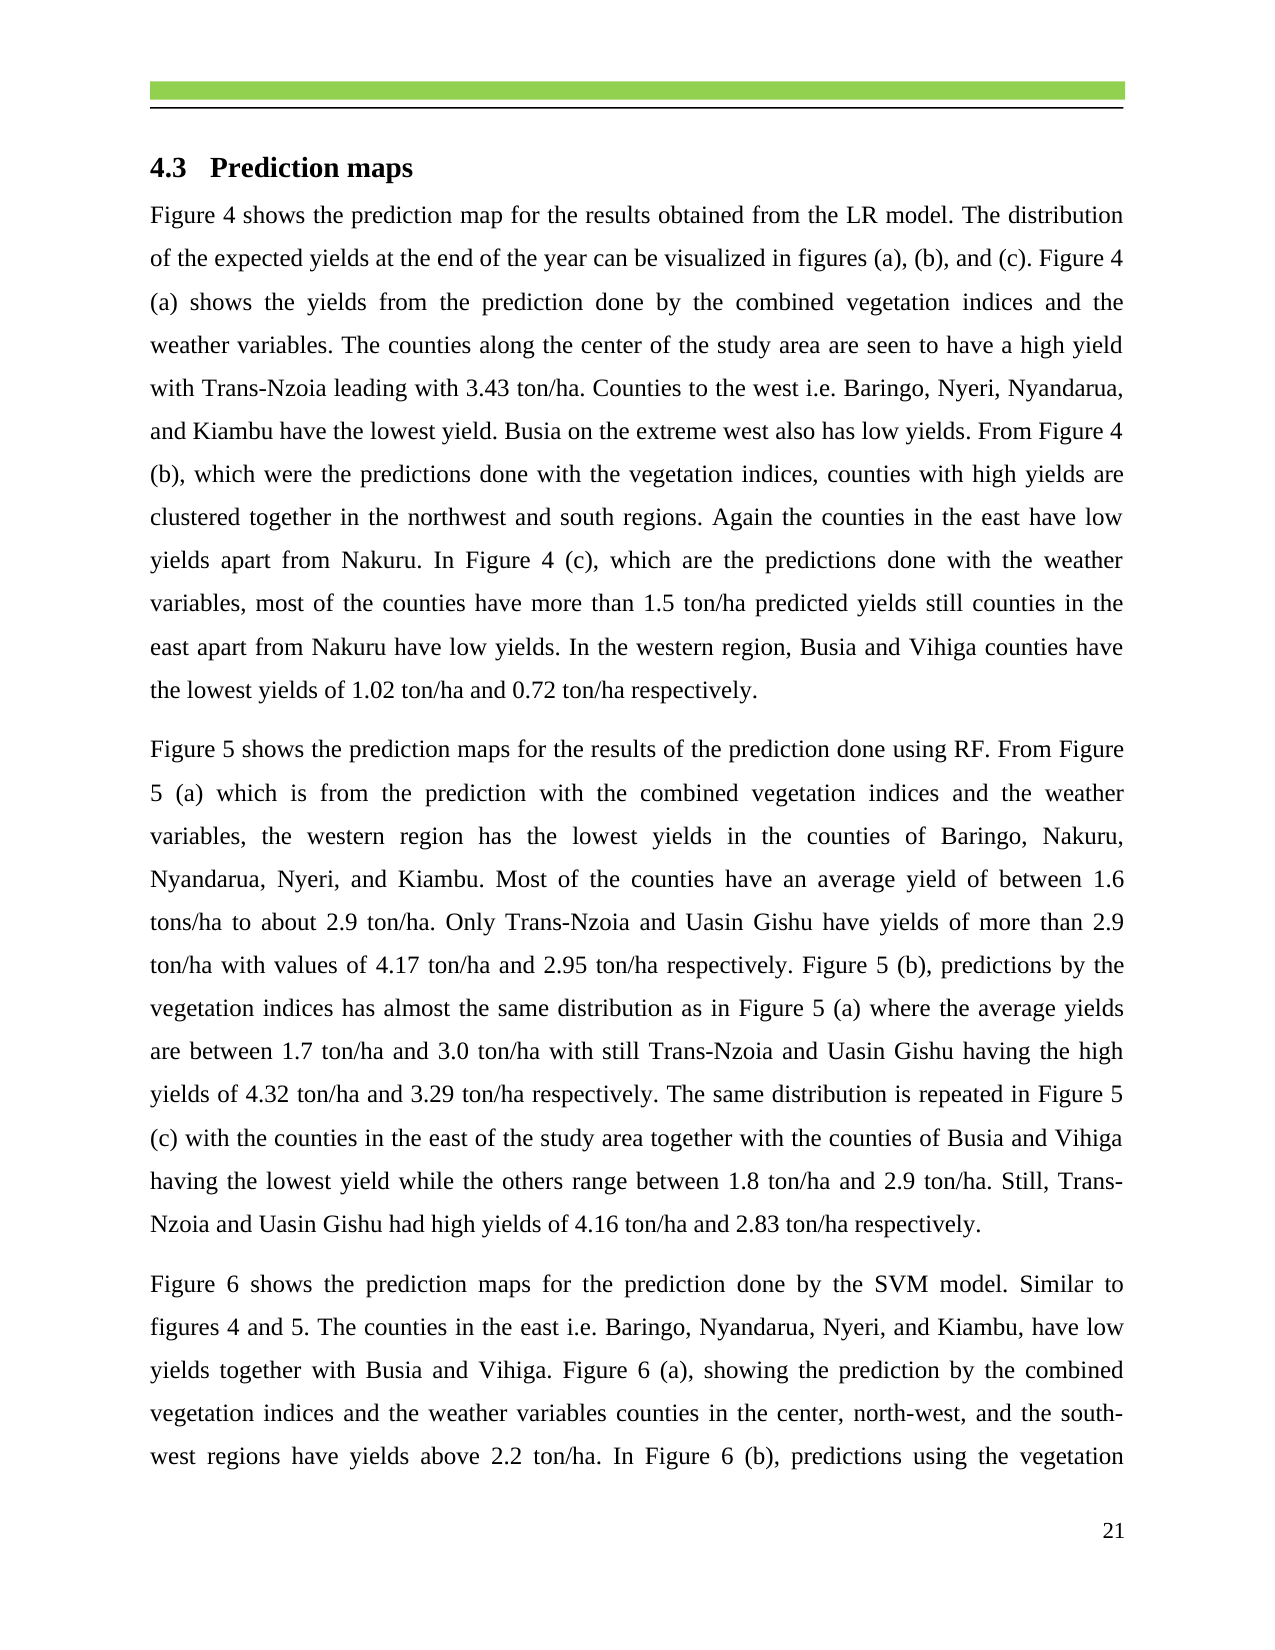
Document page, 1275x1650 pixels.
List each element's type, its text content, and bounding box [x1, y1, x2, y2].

subtitle Prediction maps [150, 150, 1125, 183]
text Figure 4 shows the prediction map for the results obtained from the LR model. The distribution of the expected yields at the end of the year can be visualized in figures (a), (b), and (c). Figure 4 (a) shows the yields from the prediction done by the combined vegetation indices and the weather variables. The counties along the center of the study area are seen to have a high yield with Trans-Nzoia leading with 3.43 ton/ha. Counties to the west i.e. Baringo, Nyeri, Nyandarua, and Kiambu have the lowest yield. Busia on the extreme west also has low yields. From Figure 4 (b), which were the predictions done with the vegetation indices, counties with high yields are clustered together in the northwest and south regions. Again the counties in the east have low yields apart from Nakuru. In Figure 4 (c), which are the predictions done with the weather variables, most of the counties have more than 1.5 ton/ha predicted yields still counties in the east apart from Nakuru have low yields. In the western region, Busia and Vihiga counties have the lowest yields of 1.02 ton/ha and 0.72 ton/ha respectively. [150, 200, 1125, 703]
text Figure 5 shows the prediction maps for the results of the prediction done using RF. From Figure 5 (a) which is from the prediction with the combined vegetation indices and the weather variables, the western region has the lowest yields in the counties of Baringo, Nakuru, Nyandarua, Nyeri, and Kiambu. Most of the counties have an average yield of between 1.6 tons/ha to about 2.9 ton/ha. Only Trans-Nzoia and Uasin Gishu have yields of more than 2.9 ton/ha with values of 4.17 ton/ha and 2.95 ton/ha respectively. Figure 5 (b), predictions by the vegetation indices has almost the same distribution as in Figure 5 (a) where the average yields are between 1.7 ton/ha and 3.0 ton/ha with still Trans-Nzoia and Uasin Gishu having the high yields of 4.32 ton/ha and 3.29 ton/ha respectively. The same distribution is repeated in Figure 5 (c) with the counties in the east of the study area together with the counties of Busia and Vihiga having the lowest yield while the others range between 1.8 ton/ha and 2.9 ton/ha. Still, Trans-Nzoia and Uasin Gishu had high yields of 4.16 ton/ha and 2.83 ton/ha respectively. [150, 734, 1125, 1238]
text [150, 1269, 1125, 1470]
